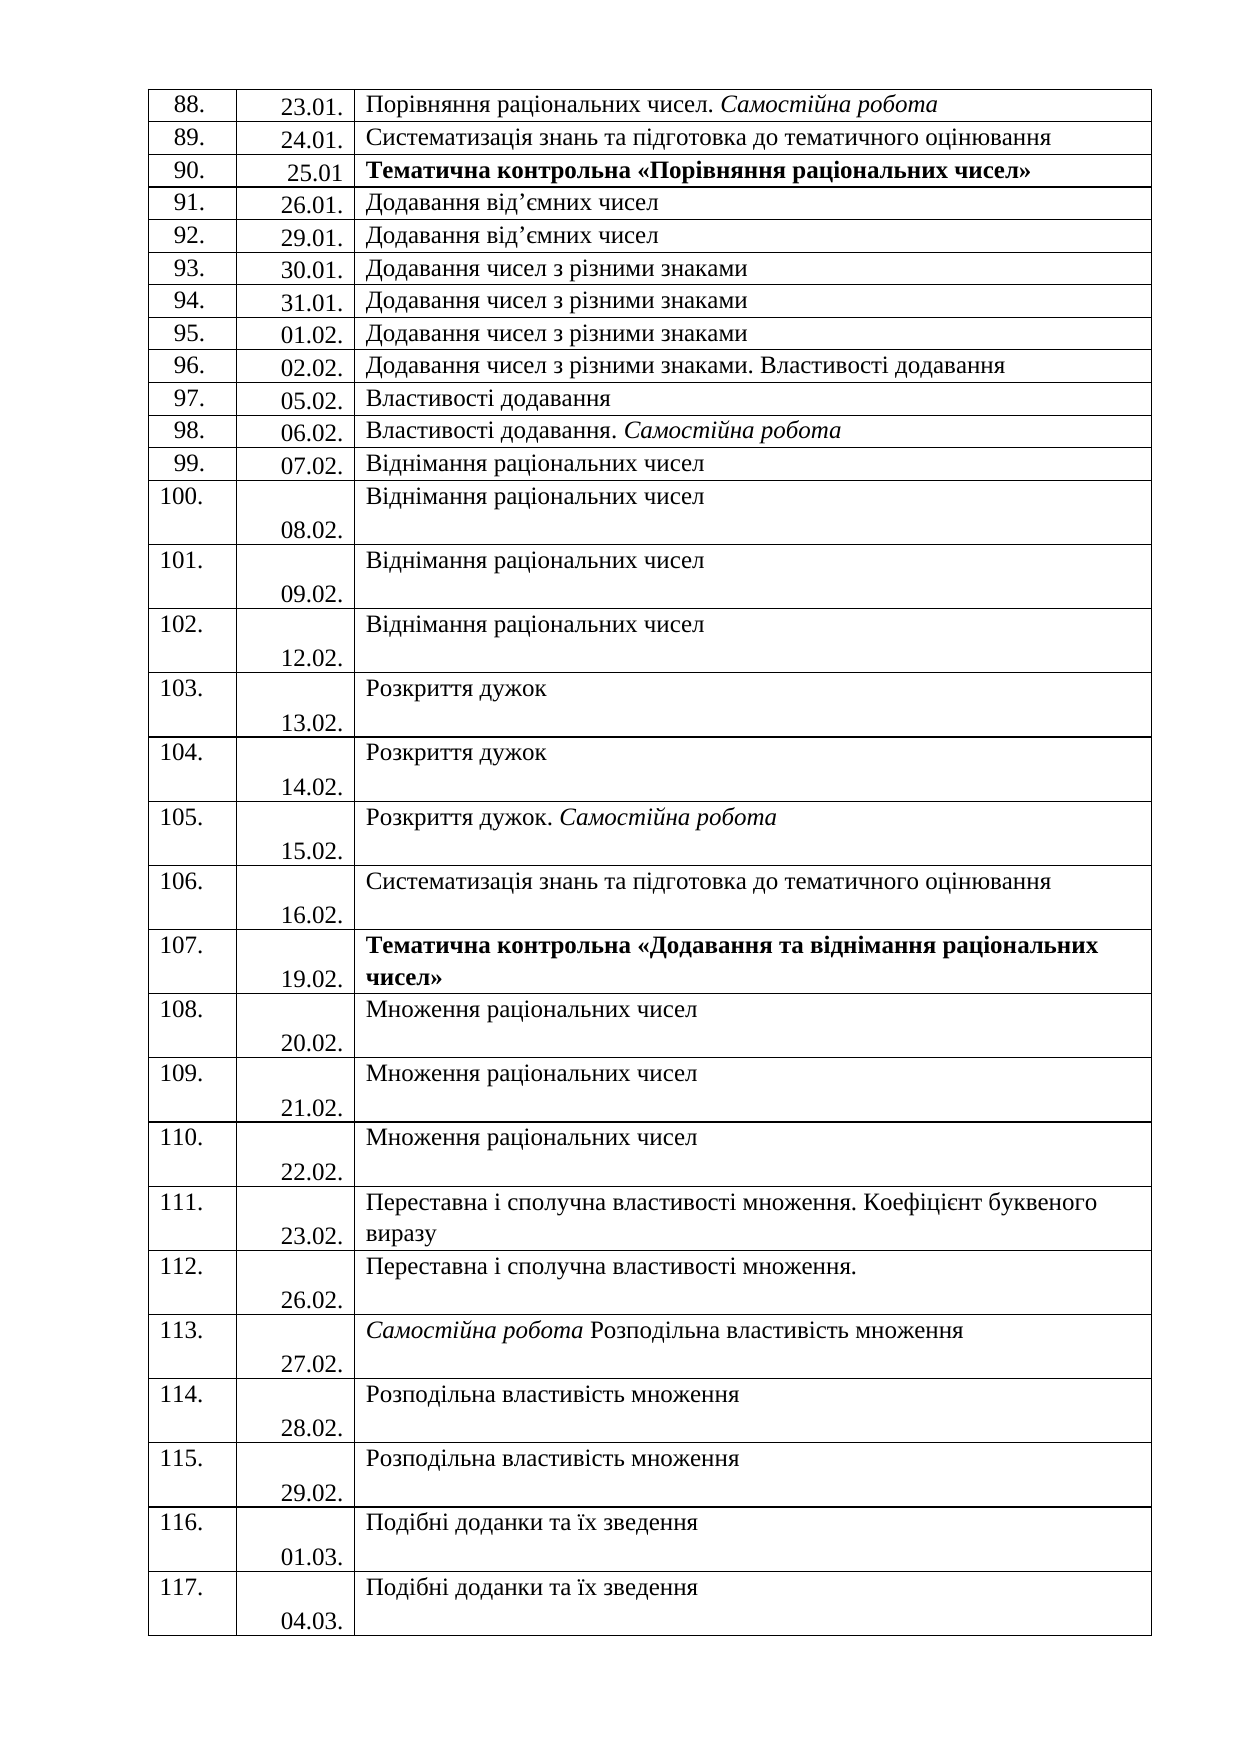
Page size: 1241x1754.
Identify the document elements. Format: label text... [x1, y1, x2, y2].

table_cell 23.01. [237, 90, 354, 121]
table_cell Порівняння раціональних чисел. Самостійна робота [355, 90, 1151, 121]
table_cell Множення раціональних чисел [355, 994, 1151, 1057]
table_cell 24.01. [237, 122, 354, 154]
table_cell Розподільна властивість множення [355, 1443, 1151, 1506]
table_cell [149, 481, 236, 544]
table_cell Додавання чисел з різними знаками [355, 285, 1151, 317]
table_cell [149, 673, 236, 736]
table_cell [149, 930, 236, 993]
table_cell Множення раціональних чисел [355, 1123, 1151, 1186]
table_cell [149, 1508, 236, 1571]
table_cell Додавання чисел з різними знаками. Властивості додавання [355, 350, 1151, 382]
table_cell Самостійна робота Розподільна властивість множення [355, 1315, 1151, 1378]
table_cell [149, 90, 236, 121]
table_cell 27.02. [237, 1315, 354, 1378]
table_cell [149, 1572, 236, 1635]
table_cell 04.03. [237, 1572, 354, 1635]
table_cell Розкриття дужок [355, 673, 1151, 736]
table_cell [149, 994, 236, 1057]
table_cell [149, 1187, 236, 1250]
table_cell 01.03. [237, 1508, 354, 1571]
table_cell [149, 802, 236, 865]
table_cell 07.02. [237, 448, 354, 480]
table_cell 22.02. [237, 1123, 354, 1186]
table_cell 26.02. [237, 1251, 354, 1314]
table_cell [149, 416, 236, 447]
table_cell Властивості додавання. Самостійна робота [355, 416, 1151, 447]
table_cell 08.02. [237, 481, 354, 544]
table_cell 28.02. [237, 1379, 354, 1442]
table_cell Розподільна властивість множення [355, 1379, 1151, 1442]
table_cell [149, 285, 236, 317]
table_cell 01.02. [237, 318, 354, 349]
table_cell Систематизація знань та підготовка до тематичного оцінювання [355, 866, 1151, 929]
table_cell Подібні доданки та їх зведення [355, 1572, 1151, 1635]
table_cell [149, 1379, 236, 1442]
table_cell 06.02. [237, 416, 354, 447]
table_cell 13.02. [237, 673, 354, 736]
table_cell [149, 866, 236, 929]
table_cell [149, 155, 236, 186]
table_cell [149, 188, 236, 219]
table_cell 12.02. [237, 609, 354, 672]
table_cell [149, 448, 236, 480]
table_cell Множення раціональних чисел [355, 1058, 1151, 1121]
table_cell Тематична контрольна «Додавання та віднімання раціональних чисел» [355, 930, 1151, 993]
table_cell 15.02. [237, 802, 354, 865]
table_cell Тематична контрольна «Порівняння раціональних чисел» [355, 155, 1151, 186]
table_cell 09.02. [237, 545, 354, 608]
table_cell [149, 122, 236, 154]
table_cell Віднімання раціональних чисел [355, 481, 1151, 544]
table_cell Віднімання раціональних чисел [355, 609, 1151, 672]
table_cell 19.02. [237, 930, 354, 993]
table_cell 29.01. [237, 220, 354, 252]
table_cell Подібні доданки та їх зведення [355, 1508, 1151, 1571]
table_cell 16.02. [237, 866, 354, 929]
table_cell Додавання від’ємних чисел [355, 188, 1151, 219]
table_cell 23.02. [237, 1187, 354, 1250]
table_cell [149, 1443, 236, 1506]
table_cell Віднімання раціональних чисел [355, 448, 1151, 480]
table_cell Систематизація знань та підготовка до тематичного оцінювання [355, 122, 1151, 154]
table_cell 29.02. [237, 1443, 354, 1506]
table_cell Розкриття дужок. Самостійна робота [355, 802, 1151, 865]
table_cell Віднімання раціональних чисел [355, 545, 1151, 608]
table_cell Переставна і сполучна властивості множення. [355, 1251, 1151, 1314]
table_cell [149, 1315, 236, 1378]
table_cell 14.02. [237, 738, 354, 801]
table_cell 21.02. [237, 1058, 354, 1121]
table_cell Додавання чисел з різними знаками [355, 318, 1151, 349]
table_cell Додавання від’ємних чисел [355, 220, 1151, 252]
table_cell [149, 545, 236, 608]
table_cell Розкриття дужок [355, 738, 1151, 801]
table_cell Переставна і сполучна властивості множення. Коефіцієнт буквеного виразу [355, 1187, 1151, 1250]
table_cell Властивості додавання [355, 383, 1151, 414]
table_cell 30.01. [237, 253, 354, 284]
table_cell Додавання чисел з різними знаками [355, 253, 1151, 284]
table_cell [149, 253, 236, 284]
table_cell 25.01 [237, 155, 354, 186]
table_cell [149, 220, 236, 252]
table_cell [149, 738, 236, 801]
table_cell 20.02. [237, 994, 354, 1057]
table_cell [149, 318, 236, 349]
table_cell [149, 1123, 236, 1186]
table_cell 02.02. [237, 350, 354, 382]
table_cell [149, 1251, 236, 1314]
table_cell 05.02. [237, 383, 354, 414]
table_cell 26.01. [237, 188, 354, 219]
table_cell 31.01. [237, 285, 354, 317]
table_cell [149, 1058, 236, 1121]
table_cell [149, 383, 236, 414]
table_cell [149, 350, 236, 382]
table_cell [149, 609, 236, 672]
